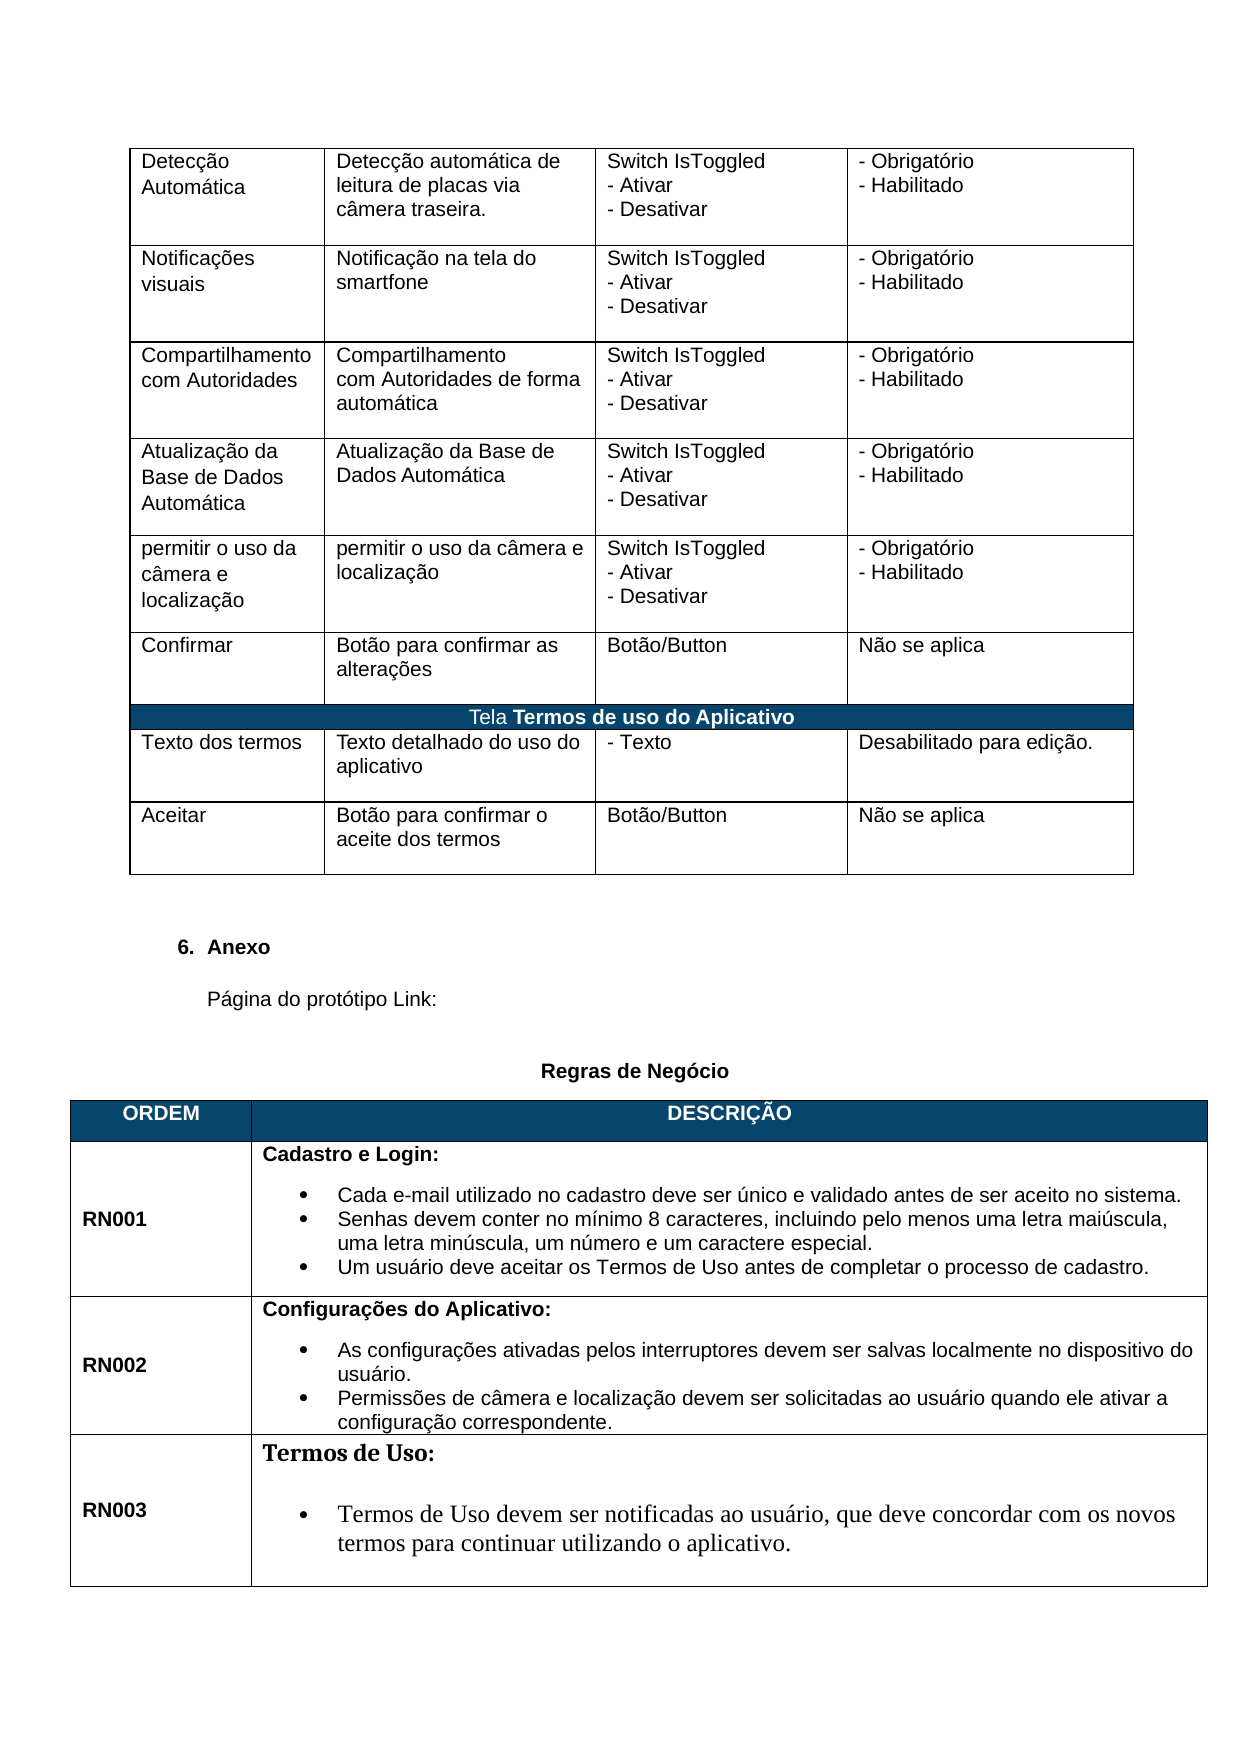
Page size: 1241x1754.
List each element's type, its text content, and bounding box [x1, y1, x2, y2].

table_cell Desabilitado para edição. [848, 730, 1133, 801]
table_cell RN003 [71, 1435, 251, 1586]
table_cell permitir o uso da câmera e localização [325, 536, 595, 632]
table_cell Switch IsToggled - Ativar - Desativar [596, 343, 847, 438]
table_cell Switch IsToggled - Ativar - Desativar [596, 439, 847, 535]
table_cell Botão para confirmar o aceite dos termos [325, 803, 595, 873]
table_cell permitir o uso da câmera e localização [131, 536, 324, 632]
table_cell Botão/Button [596, 803, 847, 873]
table_cell Termos de Uso: Termos de Uso devem ser notificadas ao usuário, que deve concordar com os novos termos para continuar utilizando o aplicativo. [252, 1435, 1207, 1586]
table_cell Tela Termos de uso do Aplicativo [131, 705, 1133, 729]
table_cell Switch IsToggled - Ativar - Desativar [596, 536, 847, 632]
text Regras de Negócio [207, 1059, 1063, 1083]
table_cell Botão/Button [596, 633, 847, 704]
table_cell Cadastro e Login: Cada e-mail utilizado no cadastro deve ser único e validado antes de ser aceito no sistema. Senhas devem conter no mínimo 8 caracteres, incluindo pelo menos uma letra maiúscula, uma letra minúscula, um número e um caractere especial. Um usuário deve aceitar os Termos de Uso antes de completar o processo de cadastro. [252, 1142, 1207, 1296]
table_cell Confirmar [131, 633, 324, 704]
table_cell Switch IsToggled - Ativar - Desativar [596, 149, 847, 244]
table_header DESCRIÇÃO [252, 1101, 1207, 1141]
table_cell Aceitar [131, 803, 324, 873]
table_cell Notificações visuais [131, 246, 324, 341]
table_cell - Obrigatório - Habilitado [848, 246, 1133, 341]
table_cell Botão para confirmar as alterações [325, 633, 595, 704]
text Página do protótipo Link: [207, 987, 1063, 1011]
table_cell RN002 [71, 1297, 251, 1433]
table_cell - Obrigatório - Habilitado [848, 536, 1133, 632]
table_cell Notificação na tela do smartfone [325, 246, 595, 341]
table_cell Configurações do Aplicativo: As configurações ativadas pelos interruptores devem ser salvas localmente no dispositivo do usuário. Permissões de câmera e localização devem ser solicitadas ao usuário quando ele ativar a configuração correspondente. [252, 1297, 1207, 1433]
table_cell Não se aplica [848, 633, 1133, 704]
table_cell - Obrigatório - Habilitado [848, 343, 1133, 438]
table_cell - Obrigatório - Habilitado [848, 149, 1133, 244]
table_cell - Obrigatório - Habilitado [848, 439, 1133, 535]
table_cell Detecção automática de leitura de placas via câmera traseira. [325, 149, 595, 244]
table_cell Detecção Automática [131, 149, 324, 244]
table_cell RN001 [71, 1142, 251, 1296]
table_cell Atualização da Base de Dados Automática [325, 439, 595, 535]
table_cell Switch IsToggled - Ativar - Desativar [596, 246, 847, 341]
table_cell Atualização da Base de Dados Automática [131, 439, 324, 535]
table_cell Não se aplica [848, 803, 1133, 873]
table_cell - Texto [596, 730, 847, 801]
list Anexo [177, 934, 1063, 958]
table_cell Texto dos termos [131, 730, 324, 801]
table_cell Compartilhamento com Autoridades [131, 343, 324, 438]
table_cell Texto detalhado do uso do aplicativo [325, 730, 595, 801]
table_cell Compartilhamento com Autoridades de forma automática [325, 343, 595, 438]
table_header ORDEM [71, 1101, 251, 1141]
